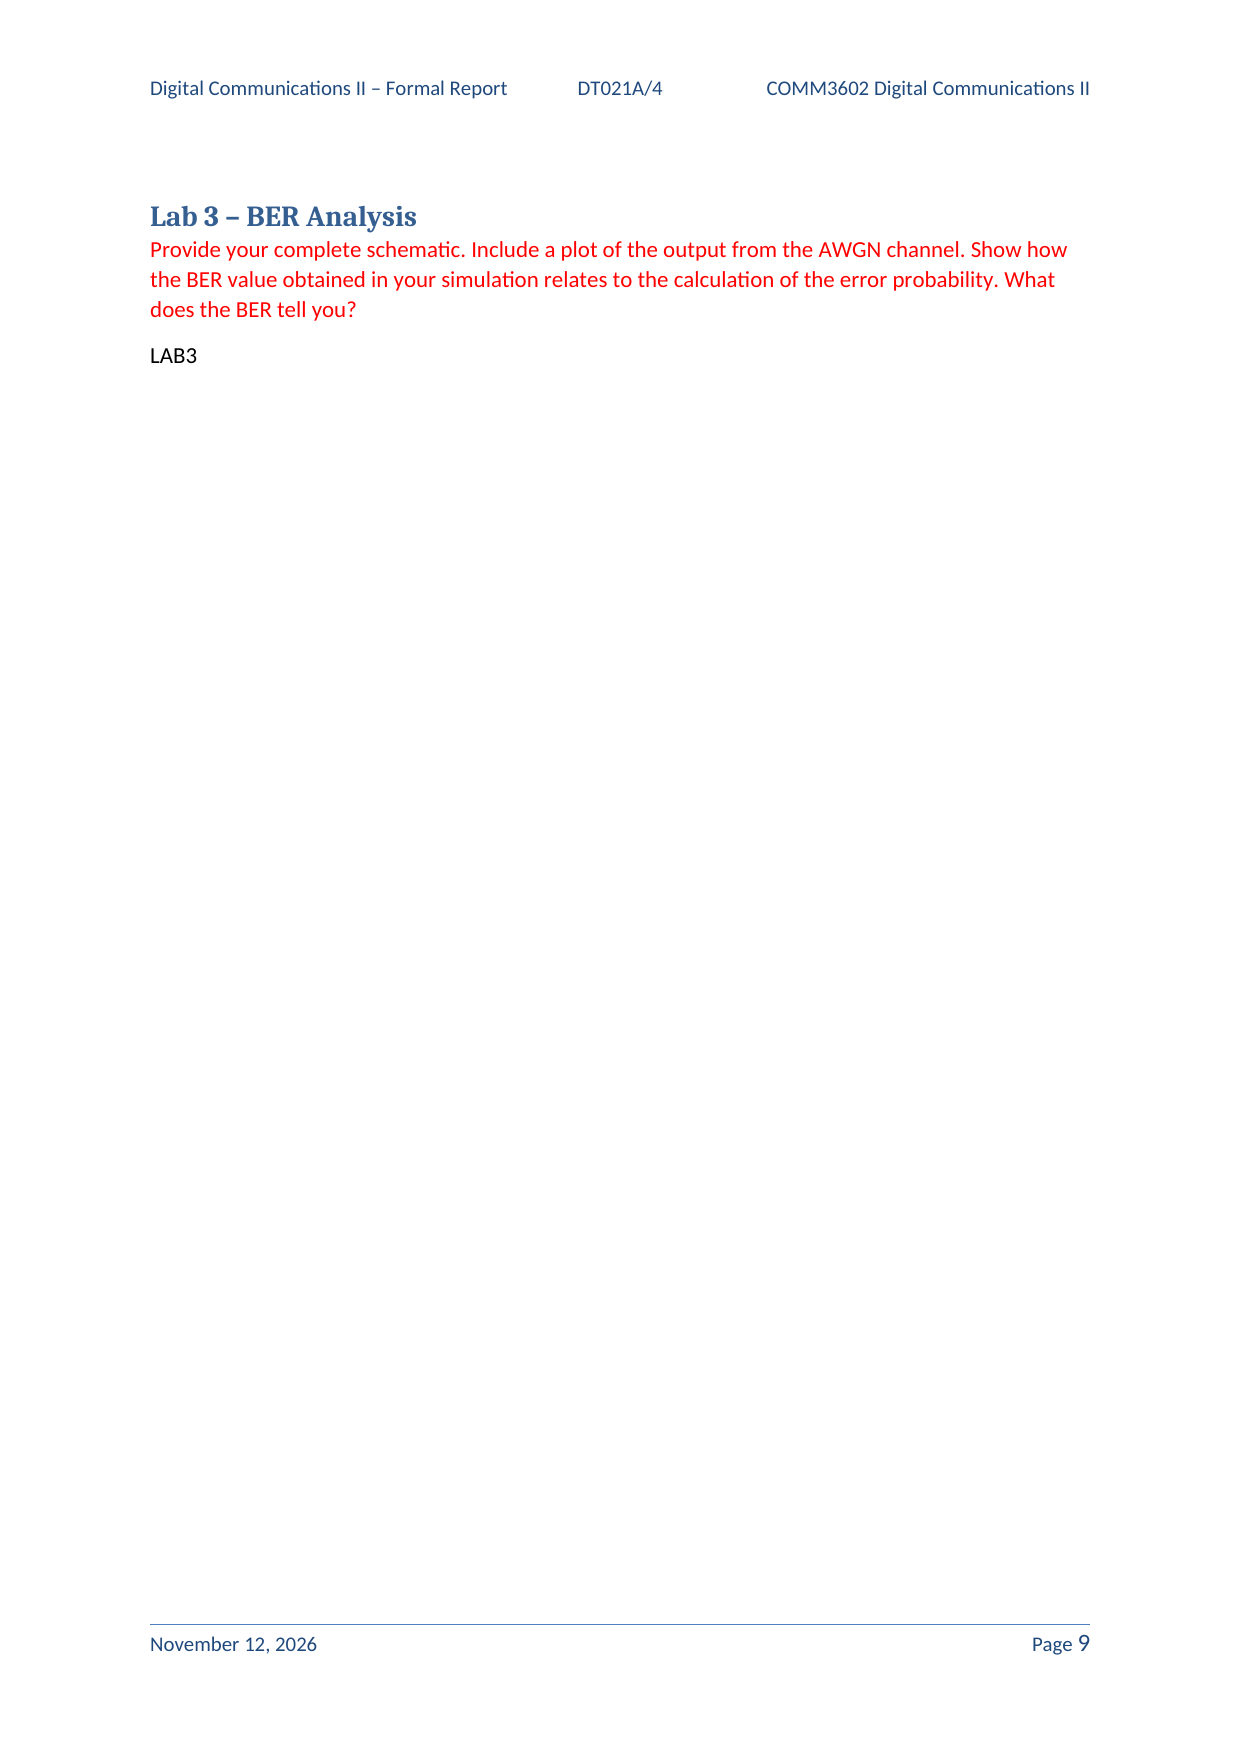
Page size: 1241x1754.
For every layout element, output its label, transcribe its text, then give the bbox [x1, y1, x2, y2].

text Provide your complete schematic. Include a plot of the output from the AWGN channel. Show how the BER value obtained in your simulation relates to the calculation of the error probability. What does the BER tell you? [150, 236, 1090, 323]
text LAB3 [150, 341, 1090, 369]
subtitle Lab 3 – BER Analysis [150, 200, 1090, 233]
